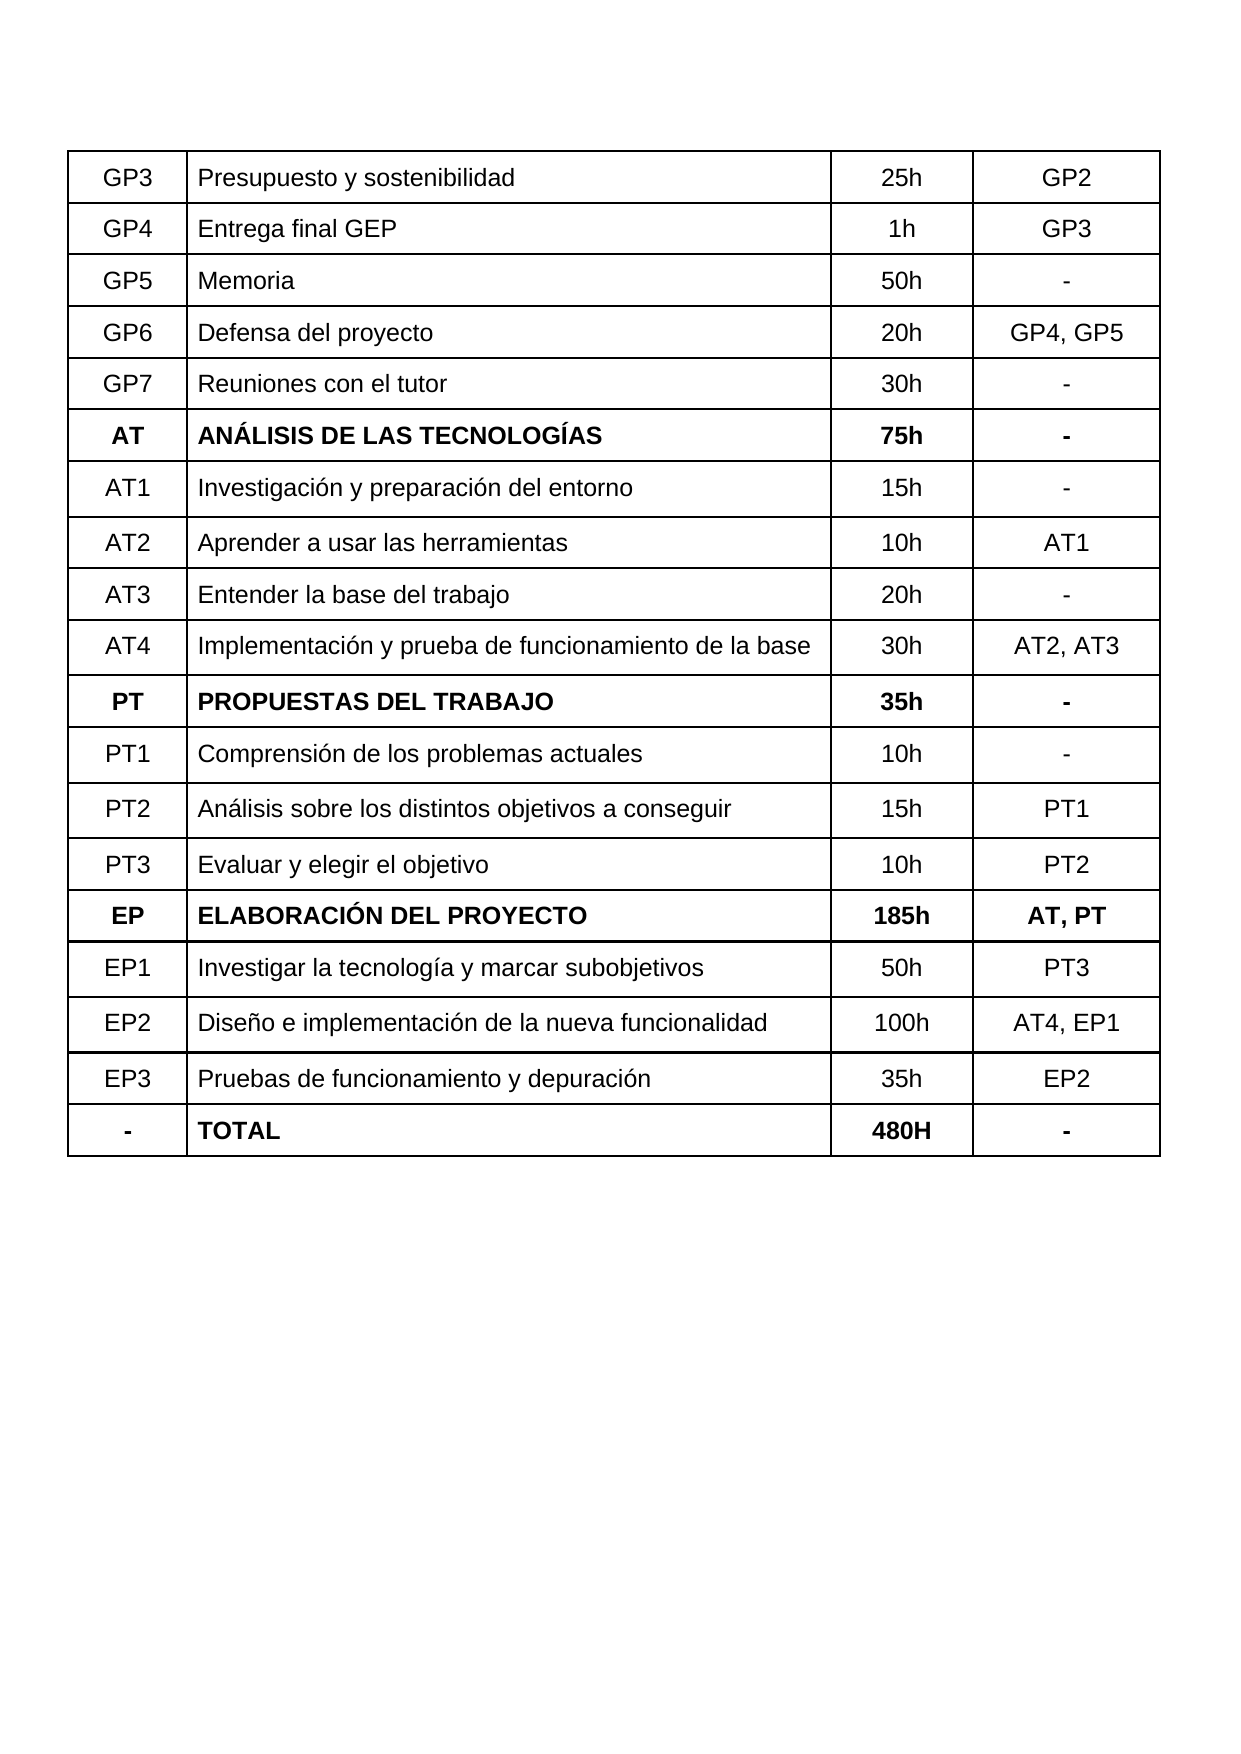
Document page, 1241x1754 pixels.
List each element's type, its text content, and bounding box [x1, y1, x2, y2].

table_cell Entrega final GEP [188, 204, 830, 253]
table_cell GP3 [974, 204, 1159, 253]
table_cell PT2 [69, 784, 186, 837]
table_cell Entender la base del trabajo [188, 569, 830, 619]
table_cell Investigación y preparación del entorno [188, 462, 830, 516]
table_cell - [974, 462, 1159, 516]
table_cell 75h [832, 410, 972, 460]
table_cell Evaluar y elegir el objetivo [188, 839, 830, 889]
table_cell AT1 [974, 518, 1159, 567]
table_cell 480H [832, 1105, 972, 1155]
table_cell Reuniones con el tutor [188, 359, 830, 408]
table_cell AT2, AT3 [974, 621, 1159, 674]
table_cell ANÁLISIS DE LAS TECNOLOGÍAS [188, 410, 830, 460]
table_cell GP3 [69, 152, 186, 202]
table_cell AT3 [69, 569, 186, 619]
table_cell - [974, 728, 1159, 782]
table_cell EP2 [974, 1054, 1159, 1103]
table_cell EP [69, 891, 186, 940]
table_cell - [974, 359, 1159, 408]
table_cell PT [69, 676, 186, 726]
table_cell ELABORACIÓN DEL PROYECTO [188, 891, 830, 940]
table_cell GP2 [974, 152, 1159, 202]
table_cell EP2 [69, 998, 186, 1051]
table_cell PROPUESTAS DEL TRABAJO [188, 676, 830, 726]
table_cell - [974, 255, 1159, 305]
table_cell Pruebas de funcionamiento y depuración [188, 1054, 830, 1103]
table_cell AT, PT [974, 891, 1159, 940]
table_cell Investigar la tecnología y marcar subobjetivos [188, 943, 830, 996]
table_cell PT1 [974, 784, 1159, 837]
table_cell EP3 [69, 1054, 186, 1103]
table_cell Aprender a usar las herramientas [188, 518, 830, 567]
table_cell Presupuesto y sostenibilidad [188, 152, 830, 202]
table_cell - [974, 676, 1159, 726]
table_cell 185h [832, 891, 972, 940]
table_cell 20h [832, 569, 972, 619]
table_cell GP5 [69, 255, 186, 305]
table_cell Implementación y prueba de funcionamiento de la base [188, 621, 830, 674]
table_cell - [974, 410, 1159, 460]
table_cell 15h [832, 462, 972, 516]
table_cell EP1 [69, 943, 186, 996]
table_cell - [974, 1105, 1159, 1155]
table_cell PT3 [974, 943, 1159, 996]
table_cell 35h [832, 1054, 972, 1103]
table_cell - [974, 569, 1159, 619]
table_cell Análisis sobre los distintos objetivos a conseguir [188, 784, 830, 837]
table_cell AT [69, 410, 186, 460]
table_cell 30h [832, 621, 972, 674]
table_cell 100h [832, 998, 972, 1051]
table_cell AT1 [69, 462, 186, 516]
table_cell AT4 [69, 621, 186, 674]
table_cell AT4, EP1 [974, 998, 1159, 1051]
table_cell PT2 [974, 839, 1159, 889]
table_cell - [69, 1105, 186, 1155]
table_cell 35h [832, 676, 972, 726]
table_cell Diseño e implementación de la nueva funcionalidad [188, 998, 830, 1051]
table_cell GP4 [69, 204, 186, 253]
table_cell PT1 [69, 728, 186, 782]
table_cell 10h [832, 518, 972, 567]
table_cell 25h [832, 152, 972, 202]
table_cell PT3 [69, 839, 186, 889]
table_cell TOTAL [188, 1105, 830, 1155]
table_cell 10h [832, 728, 972, 782]
table_cell Comprensión de los problemas actuales [188, 728, 830, 782]
table_cell GP6 [69, 307, 186, 357]
table_cell 15h [832, 784, 972, 837]
table_cell Memoria [188, 255, 830, 305]
table_cell 20h [832, 307, 972, 357]
table_cell 50h [832, 943, 972, 996]
table_cell Defensa del proyecto [188, 307, 830, 357]
table_cell GP7 [69, 359, 186, 408]
table_cell 50h [832, 255, 972, 305]
table_cell 10h [832, 839, 972, 889]
table_cell 30h [832, 359, 972, 408]
table_cell 1h [832, 204, 972, 253]
table_cell GP4, GP5 [974, 307, 1159, 357]
table_cell AT2 [69, 518, 186, 567]
